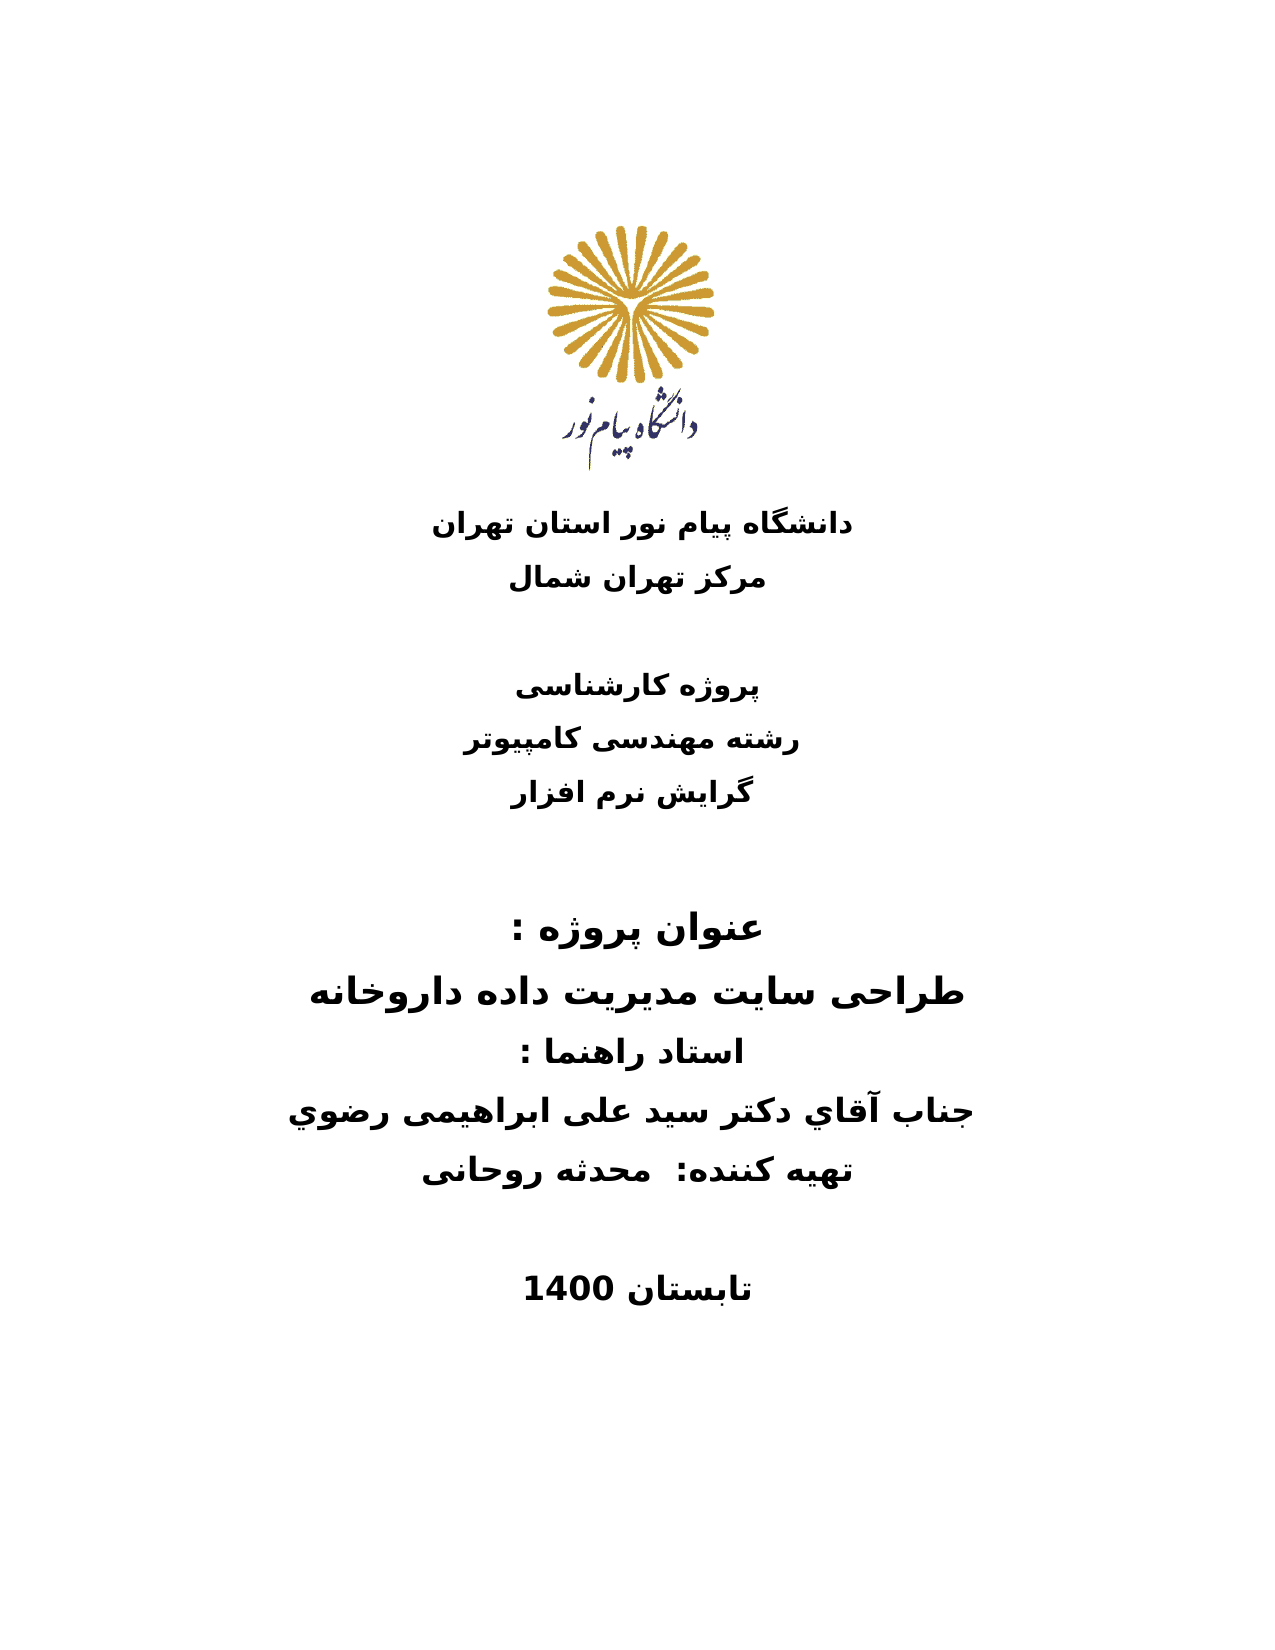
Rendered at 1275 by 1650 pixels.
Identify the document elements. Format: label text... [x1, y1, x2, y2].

picture [344, 196, 931, 488]
text مرکز تهران شمال [150, 560, 1125, 594]
text جناب آقاي دکتر سید علی ابراهیمی رضوي [150, 1092, 1125, 1130]
text استاد راهنما : [150, 1033, 1125, 1072]
text رشته مهندسی کامپیوتر [150, 722, 1125, 756]
text تابستان 1400 [150, 1269, 1125, 1308]
text تهیه کننده: محدثه روحانی [150, 1150, 1125, 1189]
text دانشگاه پیام نور استان تهران [150, 507, 1125, 541]
text پروژه کارشناسی [150, 668, 1125, 702]
text طراحی سایت مدیریت داده داروخانه [150, 969, 1125, 1013]
text عنوان پروژه : [150, 906, 1125, 949]
text گرایش نرم افزار [150, 775, 1125, 809]
